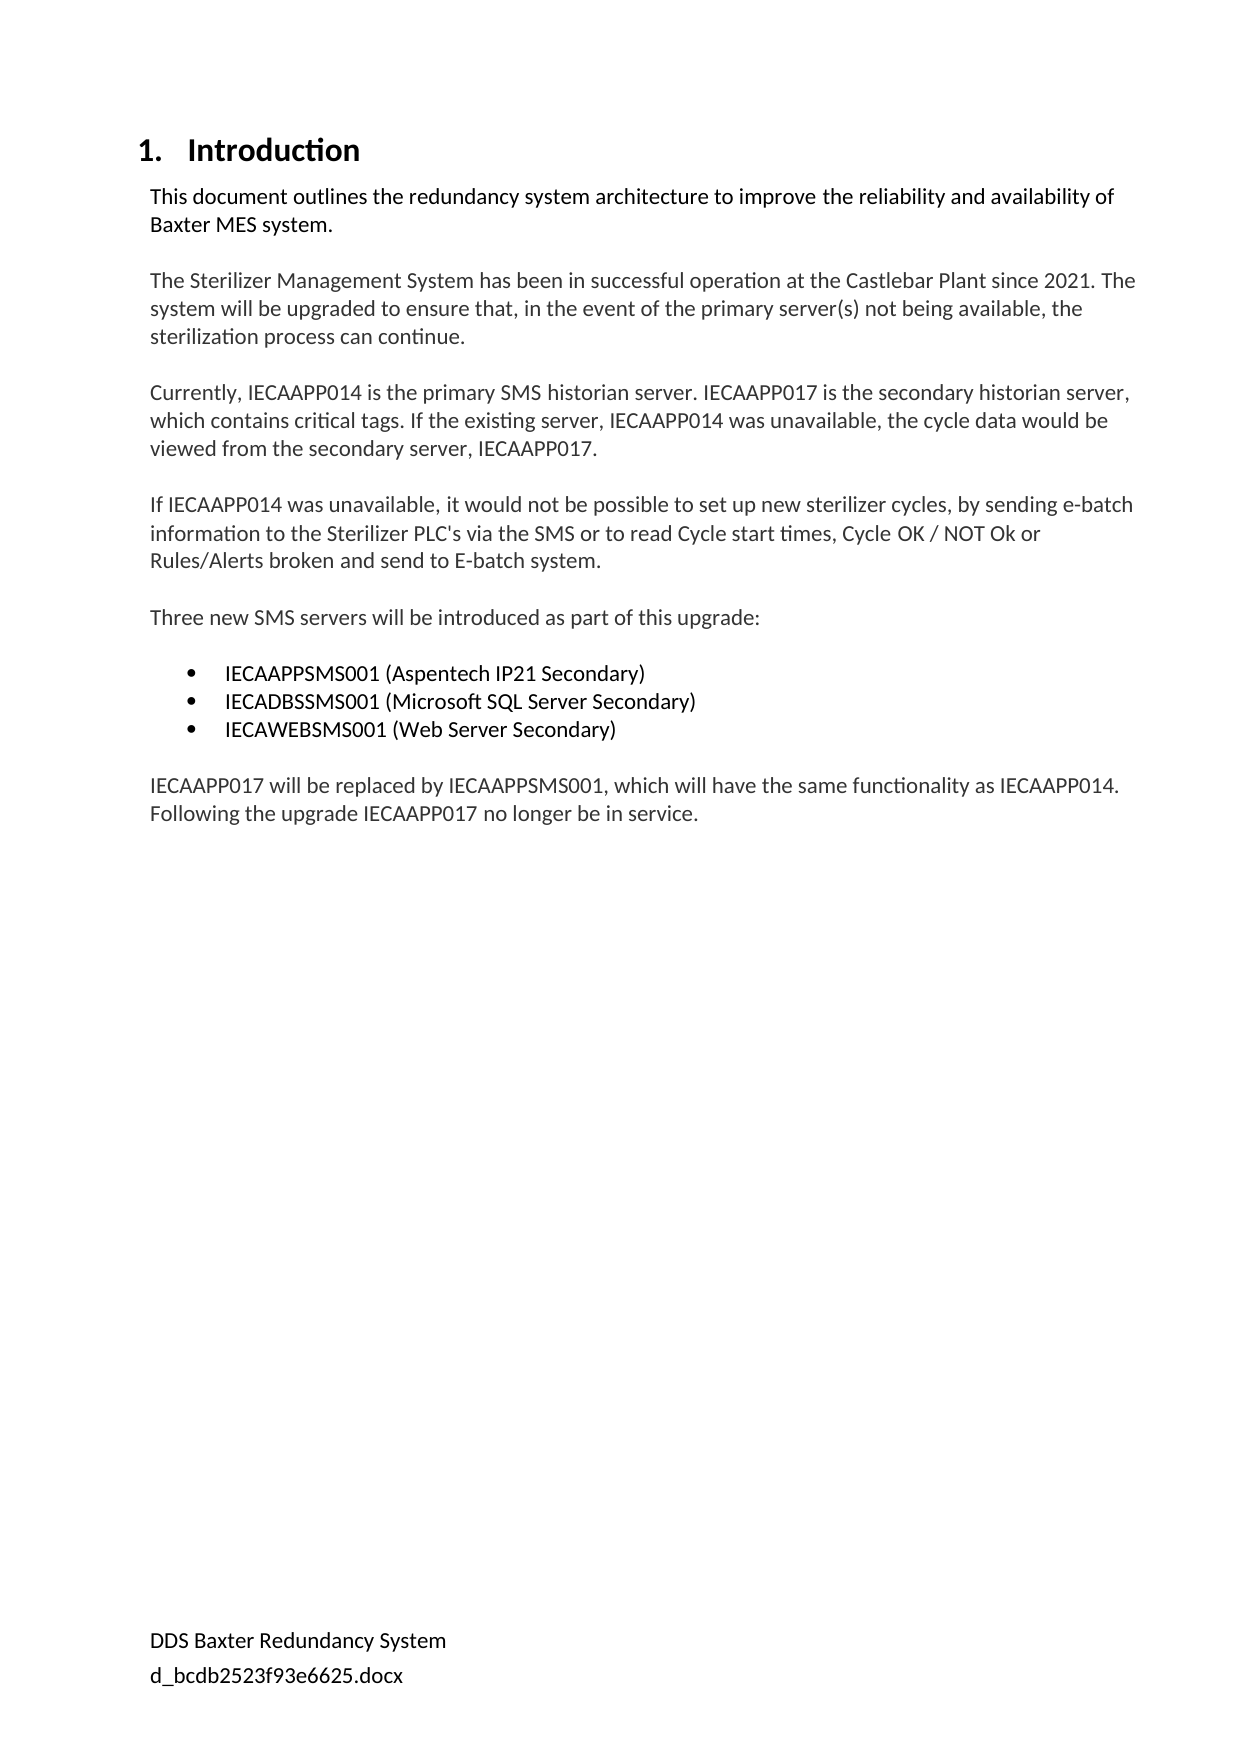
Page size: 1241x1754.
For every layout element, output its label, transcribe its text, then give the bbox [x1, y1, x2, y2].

list IECADBSSMS001 (Microsoft SQL Server Secondary) [187, 687, 1152, 715]
text IECAAPP017 will be replaced by IECAAPPSMS001, which will have the same functionality as IECAAPP014. Following the upgrade IECAAPP017 no longer be in service. [150, 771, 1152, 827]
text Three new SMS servers will be introduced as part of this upgrade: [150, 603, 1152, 631]
text If IECAAPP014 was unavailable, it would not be possible to set up new sterilizer cycles, by sending e-batch information to the Sterilizer PLC's via the SMS or to read Cycle start times, Cycle OK / NOT Ok or Rules/Alerts broken and send to E-batch system. [150, 491, 1152, 575]
list IECAAPPSMS001 (Aspentech IP21 Secondary) [187, 659, 1152, 687]
subtitle Introduction [150, 129, 1152, 170]
list IECAWEBSMS001 (Web Server Secondary) [187, 715, 1152, 743]
text This document outlines the redundancy system architecture to improve the reliability and availability of Baxter MES system. [150, 182, 1152, 238]
text The Sterilizer Management System has been in successful operation at the Castlebar Plant since 2021. The system will be upgraded to ensure that, in the event of the primary server(s) not being available, the sterilization process can continue. [150, 266, 1152, 351]
text Currently, IECAAPP014 is the primary SMS historian server. IECAAPP017 is the secondary historian server, which contains critical tags. If the existing server, IECAAPP014 was unavailable, the cycle data would be viewed from the secondary server, IECAAPP017. [150, 378, 1152, 463]
